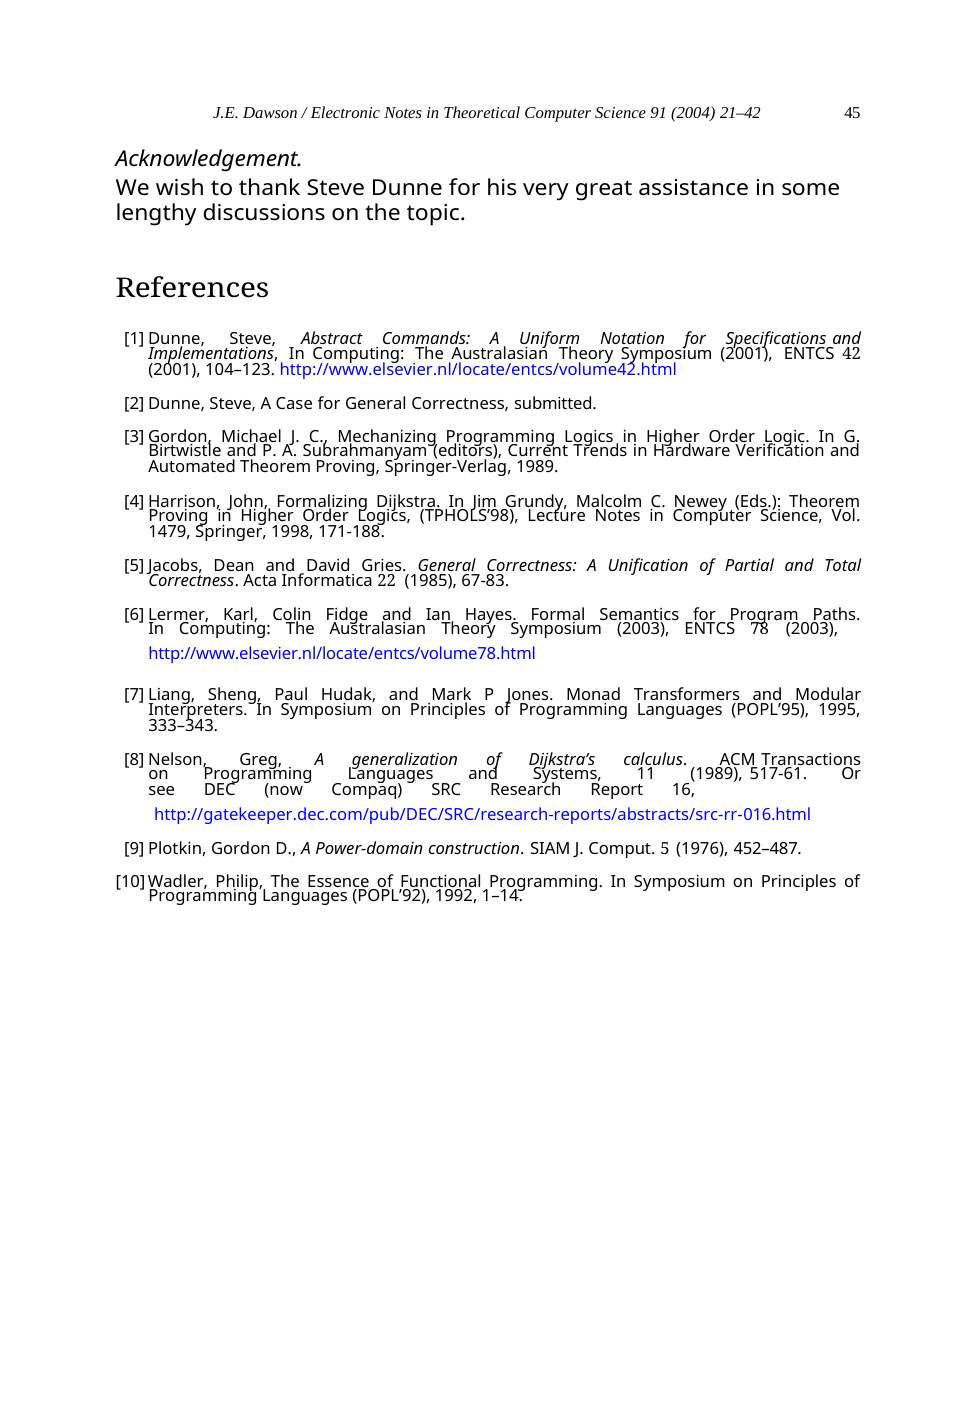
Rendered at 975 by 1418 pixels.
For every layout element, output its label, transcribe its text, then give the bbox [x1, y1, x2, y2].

text Acknowledgement. [115, 142, 906, 172]
list Dunne, Steve, A Case for General Correctness, submitted. [124, 392, 906, 414]
text We wish to thank Steve Dunne for his very great assistance in some lengthy discussions on the topic. [115, 174, 906, 226]
subtitle References [115, 269, 906, 306]
list Gordon, Michael J. C., Mechanizing Programming Logics in Higher Order Logic. In G. Birtwistle and P. A. Subrahmanyam (editors), Current Trends in Hardware Verification and Automated Theorem Proving, Springer-Verlag, 1989. [124, 429, 861, 478]
list Nelson, Greg, A generalization of Dijkstra’s calculus. ACM Transactions on Programming Languages and Systems, 11 (1989), 517-61. Or see DEC (now Compaq) SRC Research Report 16, [124, 753, 861, 801]
list Jacobs, Dean and David Gries. General Correctness: A Unification of Partial and Total Correctness. Acta Informatica 22 (1985), 67-83. [124, 559, 861, 591]
list Lermer, Karl, Colin Fidge and Ian Hayes. Formal Semantics for Program Paths. In Computing: The Australasian Theory Symposium (2003), ENTCS 78 (2003), [124, 607, 861, 640]
list Harrison, John, Formalizing Dijkstra. In Jim Grundy, Malcolm C. Newey (Eds.): Theorem Proving in Higher Order Logics, (TPHOLS’98), Lecture Notes in Computer Science, Vol. 1479, Springer, 1998, 171-188. [124, 494, 861, 542]
text http://www.elsevier.nl/locate/entcs/volume78.html [148, 642, 906, 664]
list Dunne, Steve, Abstract Commands: A Uniform Notation for Specifications and Implementations, In Computing: The Australasian Theory Symposium (2001), ENTCS 42 (2001), 104–123. http://www.elsevier.nl/locate/entcs/volume42.html [124, 332, 861, 380]
list Plotkin, Gordon D., A Power-domain construction. SIAM J. Comput. 5 (1976), 452–487. [124, 836, 906, 859]
list Wadler, Philip, The Essence of Functional Programming. In Symposium on Principles of Programming Languages (POPL’92), 1992, 1–14. [115, 874, 861, 906]
text http://gatekeeper.dec.com/pub/DEC/SRC/research-reports/abstracts/src-rr-016.html [154, 803, 906, 825]
list Liang, Sheng, Paul Hudak, and Mark P Jones. Monad Transformers and Modular Interpreters. In Symposium on Principles of Programming Languages (POPL’95), 1995, 333–343. [124, 688, 861, 736]
